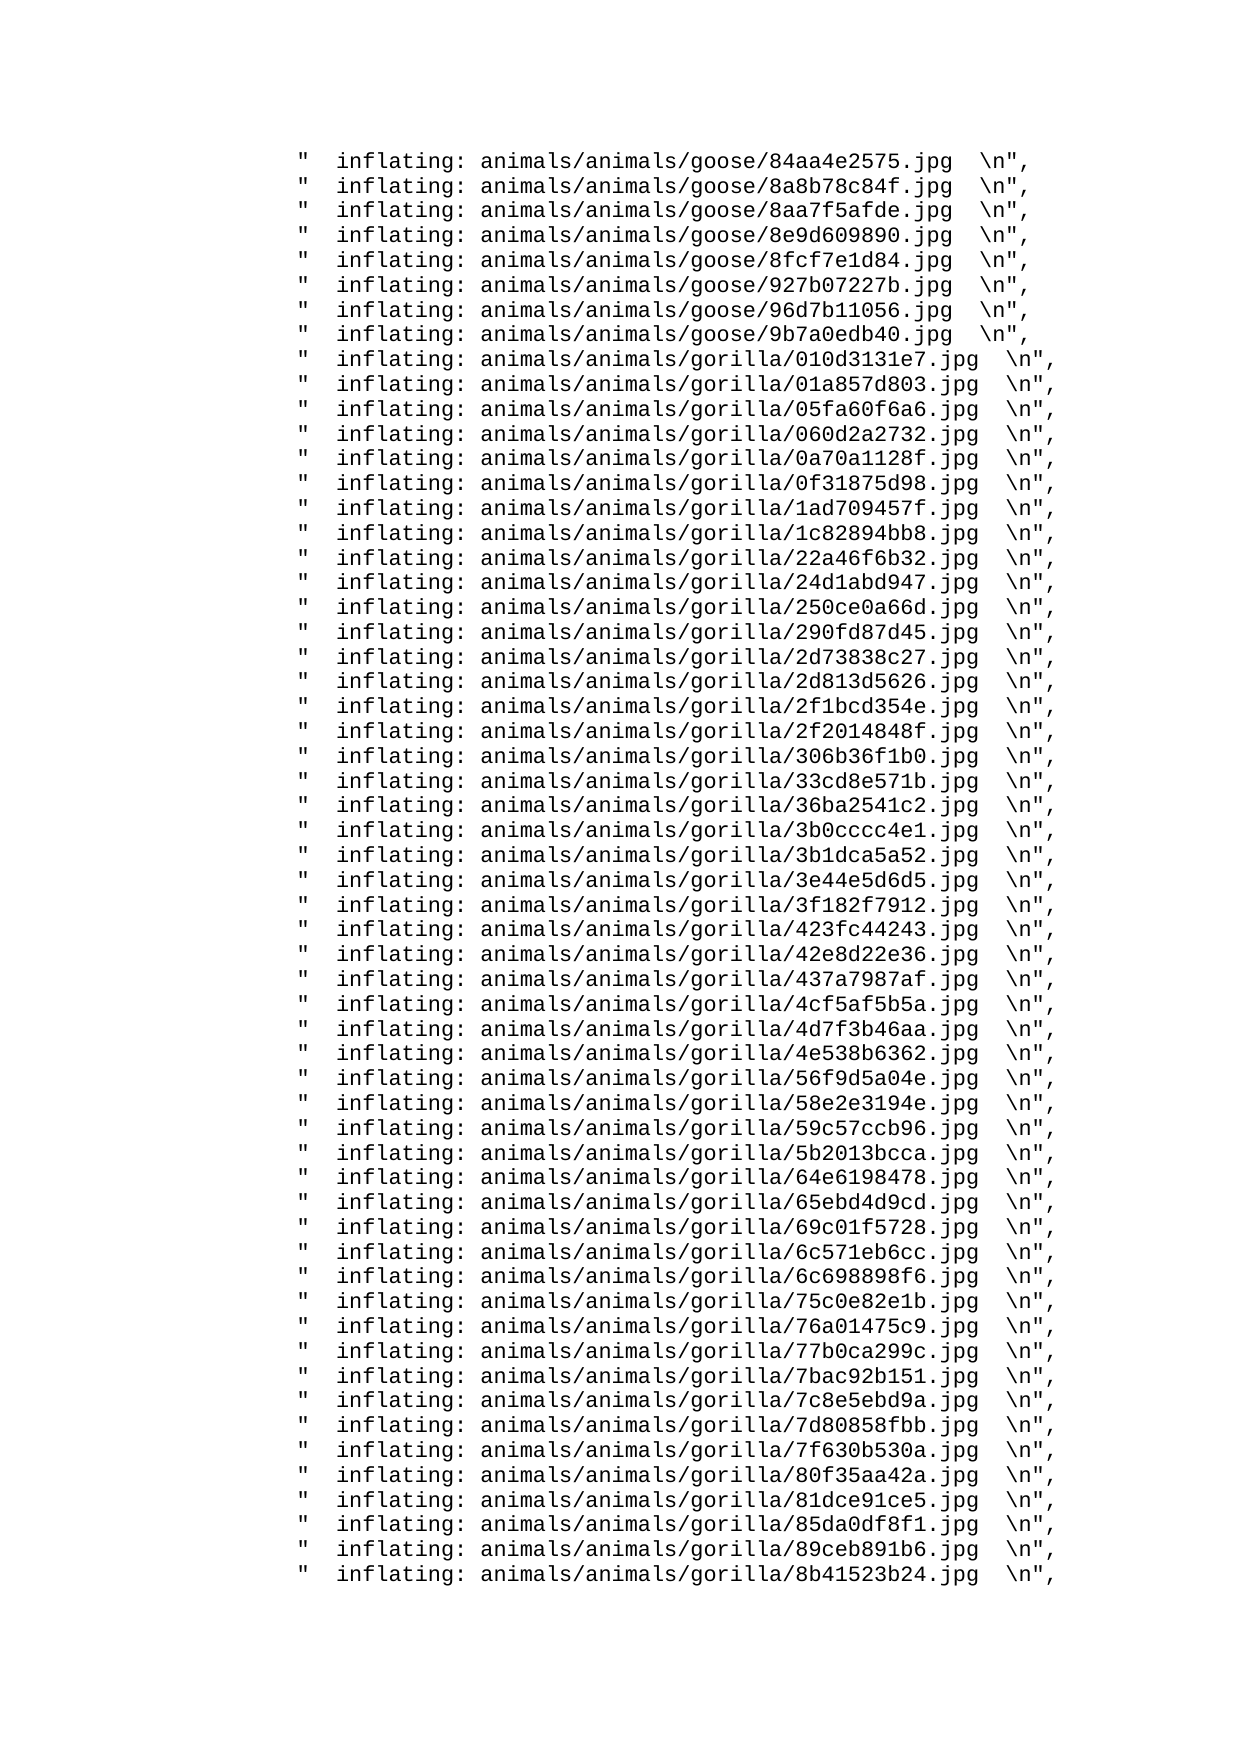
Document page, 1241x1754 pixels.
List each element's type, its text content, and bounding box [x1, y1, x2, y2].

text " inflating: animals/animals/gorilla/01a857d803.jpg \n", [139, 373, 1101, 398]
text " inflating: animals/animals/gorilla/290fd87d45.jpg \n", [139, 621, 1101, 646]
text " inflating: animals/animals/gorilla/4d7f3b46aa.jpg \n", [139, 1018, 1101, 1042]
text " inflating: animals/animals/gorilla/060d2a2732.jpg \n", [139, 423, 1101, 447]
text " inflating: animals/animals/gorilla/05fa60f6a6.jpg \n", [139, 398, 1101, 423]
text " inflating: animals/animals/gorilla/7d80858fbb.jpg \n", [139, 1414, 1101, 1439]
text " inflating: animals/animals/gorilla/4cf5af5b5a.jpg \n", [139, 993, 1101, 1018]
text " inflating: animals/animals/gorilla/7c8e5ebd9a.jpg \n", [139, 1389, 1101, 1414]
text " inflating: animals/animals/gorilla/2f1bcd354e.jpg \n", [139, 695, 1101, 720]
text " inflating: animals/animals/gorilla/3b1dca5a52.jpg \n", [139, 844, 1101, 869]
text " inflating: animals/animals/gorilla/85da0df8f1.jpg \n", [139, 1513, 1101, 1538]
text " inflating: animals/animals/gorilla/69c01f5728.jpg \n", [139, 1216, 1101, 1241]
text " inflating: animals/animals/gorilla/36ba2541c2.jpg \n", [139, 794, 1101, 819]
text " inflating: animals/animals/gorilla/56f9d5a04e.jpg \n", [139, 1067, 1101, 1092]
text " inflating: animals/animals/goose/8a8b78c84f.jpg \n", [139, 175, 1101, 199]
text " inflating: animals/animals/gorilla/2f2014848f.jpg \n", [139, 720, 1101, 745]
text " inflating: animals/animals/goose/8fcf7e1d84.jpg \n", [139, 249, 1101, 274]
text " inflating: animals/animals/gorilla/1ad709457f.jpg \n", [139, 497, 1101, 522]
text " inflating: animals/animals/gorilla/81dce91ce5.jpg \n", [139, 1489, 1101, 1513]
text " inflating: animals/animals/gorilla/42e8d22e36.jpg \n", [139, 943, 1101, 968]
text " inflating: animals/animals/goose/9b7a0edb40.jpg \n", [139, 323, 1101, 348]
text " inflating: animals/animals/gorilla/7f630b530a.jpg \n", [139, 1439, 1101, 1464]
text " inflating: animals/animals/gorilla/0f31875d98.jpg \n", [139, 472, 1101, 497]
text " inflating: animals/animals/gorilla/6c571eb6cc.jpg \n", [139, 1241, 1101, 1266]
text " inflating: animals/animals/gorilla/437a7987af.jpg \n", [139, 968, 1101, 993]
text " inflating: animals/animals/gorilla/2d813d5626.jpg \n", [139, 671, 1101, 695]
text " inflating: animals/animals/goose/927b07227b.jpg \n", [139, 274, 1101, 299]
text " inflating: animals/animals/gorilla/306b36f1b0.jpg \n", [139, 745, 1101, 770]
text " inflating: animals/animals/gorilla/75c0e82e1b.jpg \n", [139, 1290, 1101, 1315]
text " inflating: animals/animals/gorilla/250ce0a66d.jpg \n", [139, 596, 1101, 621]
text " inflating: animals/animals/gorilla/7bac92b151.jpg \n", [139, 1365, 1101, 1389]
text " inflating: animals/animals/gorilla/76a01475c9.jpg \n", [139, 1315, 1101, 1340]
text " inflating: animals/animals/goose/84aa4e2575.jpg \n", [139, 150, 1101, 175]
text " inflating: animals/animals/gorilla/3f182f7912.jpg \n", [139, 894, 1101, 918]
text " inflating: animals/animals/gorilla/010d3131e7.jpg \n", [139, 348, 1101, 373]
text " inflating: animals/animals/goose/8aa7f5afde.jpg \n", [139, 199, 1101, 224]
text " inflating: animals/animals/gorilla/5b2013bcca.jpg \n", [139, 1142, 1101, 1166]
text " inflating: animals/animals/gorilla/423fc44243.jpg \n", [139, 918, 1101, 943]
text " inflating: animals/animals/gorilla/58e2e3194e.jpg \n", [139, 1092, 1101, 1117]
text " inflating: animals/animals/gorilla/22a46f6b32.jpg \n", [139, 547, 1101, 571]
text " inflating: animals/animals/gorilla/1c82894bb8.jpg \n", [139, 522, 1101, 547]
text " inflating: animals/animals/gorilla/3e44e5d6d5.jpg \n", [139, 869, 1101, 894]
text " inflating: animals/animals/goose/96d7b11056.jpg \n", [139, 299, 1101, 323]
text " inflating: animals/animals/gorilla/0a70a1128f.jpg \n", [139, 447, 1101, 472]
text " inflating: animals/animals/gorilla/89ceb891b6.jpg \n", [139, 1538, 1101, 1563]
text " inflating: animals/animals/gorilla/4e538b6362.jpg \n", [139, 1042, 1101, 1067]
text " inflating: animals/animals/gorilla/3b0cccc4e1.jpg \n", [139, 819, 1101, 844]
text " inflating: animals/animals/gorilla/64e6198478.jpg \n", [139, 1166, 1101, 1191]
text " inflating: animals/animals/gorilla/2d73838c27.jpg \n", [139, 646, 1101, 671]
text " inflating: animals/animals/gorilla/59c57ccb96.jpg \n", [139, 1117, 1101, 1142]
text " inflating: animals/animals/gorilla/6c698898f6.jpg \n", [139, 1266, 1101, 1290]
text " inflating: animals/animals/gorilla/77b0ca299c.jpg \n", [139, 1340, 1101, 1365]
text " inflating: animals/animals/goose/8e9d609890.jpg \n", [139, 224, 1101, 249]
text " inflating: animals/animals/gorilla/80f35aa42a.jpg \n", [139, 1464, 1101, 1489]
text " inflating: animals/animals/gorilla/24d1abd947.jpg \n", [139, 571, 1101, 596]
text " inflating: animals/animals/gorilla/33cd8e571b.jpg \n", [139, 770, 1101, 794]
text " inflating: animals/animals/gorilla/65ebd4d9cd.jpg \n", [139, 1191, 1101, 1216]
text " inflating: animals/animals/gorilla/8b41523b24.jpg \n", [139, 1563, 1101, 1588]
